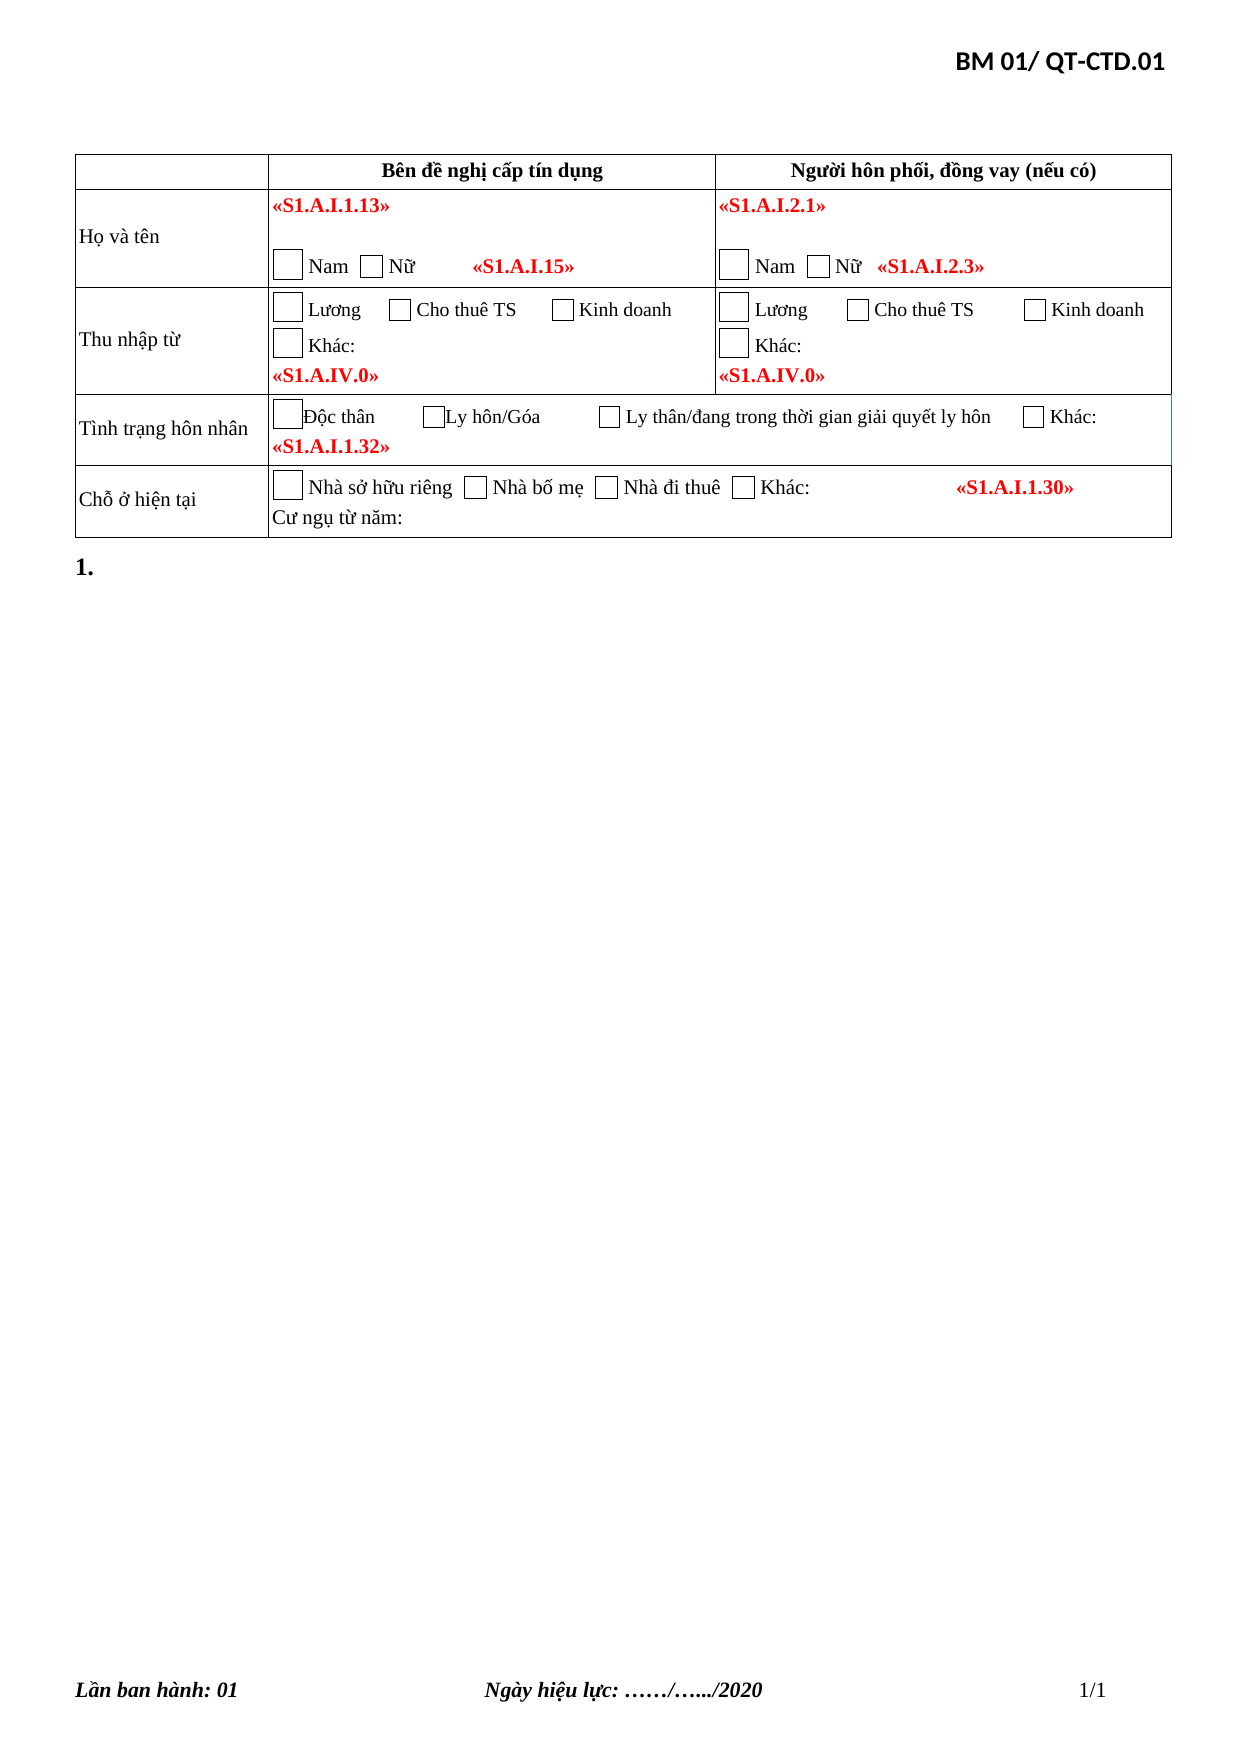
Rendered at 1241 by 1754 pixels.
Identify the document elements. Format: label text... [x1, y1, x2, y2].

table_cell Chỗ ở hiện tại [76, 466, 268, 537]
table_header Người hôn phối, đồng vay (nếu có) [716, 155, 1171, 189]
table_header Bên đề nghị cấp tín dụng [269, 155, 715, 189]
table_cell Lương Cho thuê TS Kinh doanh Khác: «S1.A.IV.0» [716, 288, 1171, 394]
table_cell Lương Cho thuê TS Kinh doanh Khác: «S1.A.IV.0» [269, 288, 715, 394]
table_cell Họ và tên [76, 190, 268, 287]
table_cell «S1.A.I.2.1» Nam Nữ «S1.A.I.2.3» [716, 190, 1171, 287]
table_cell Độc thân Ly hôn/Góa Ly thân/đang trong thời gian giải quyết ly hôn Khác: «S1.A.I.1.32» [269, 395, 1171, 465]
table_cell «S1.A.I.1.13» Nam Nữ «S1.A.I.15» [269, 190, 715, 287]
table_cell Tình trạng hôn nhân [76, 395, 268, 465]
table_cell Thu nhập từ [76, 288, 268, 394]
table_header [76, 155, 268, 189]
table_cell Nhà sở hữu riêng Nhà bố mẹ Nhà đi thuê Khác: «S1.A.I.1.30» Cư ngụ từ năm: [269, 466, 1171, 537]
